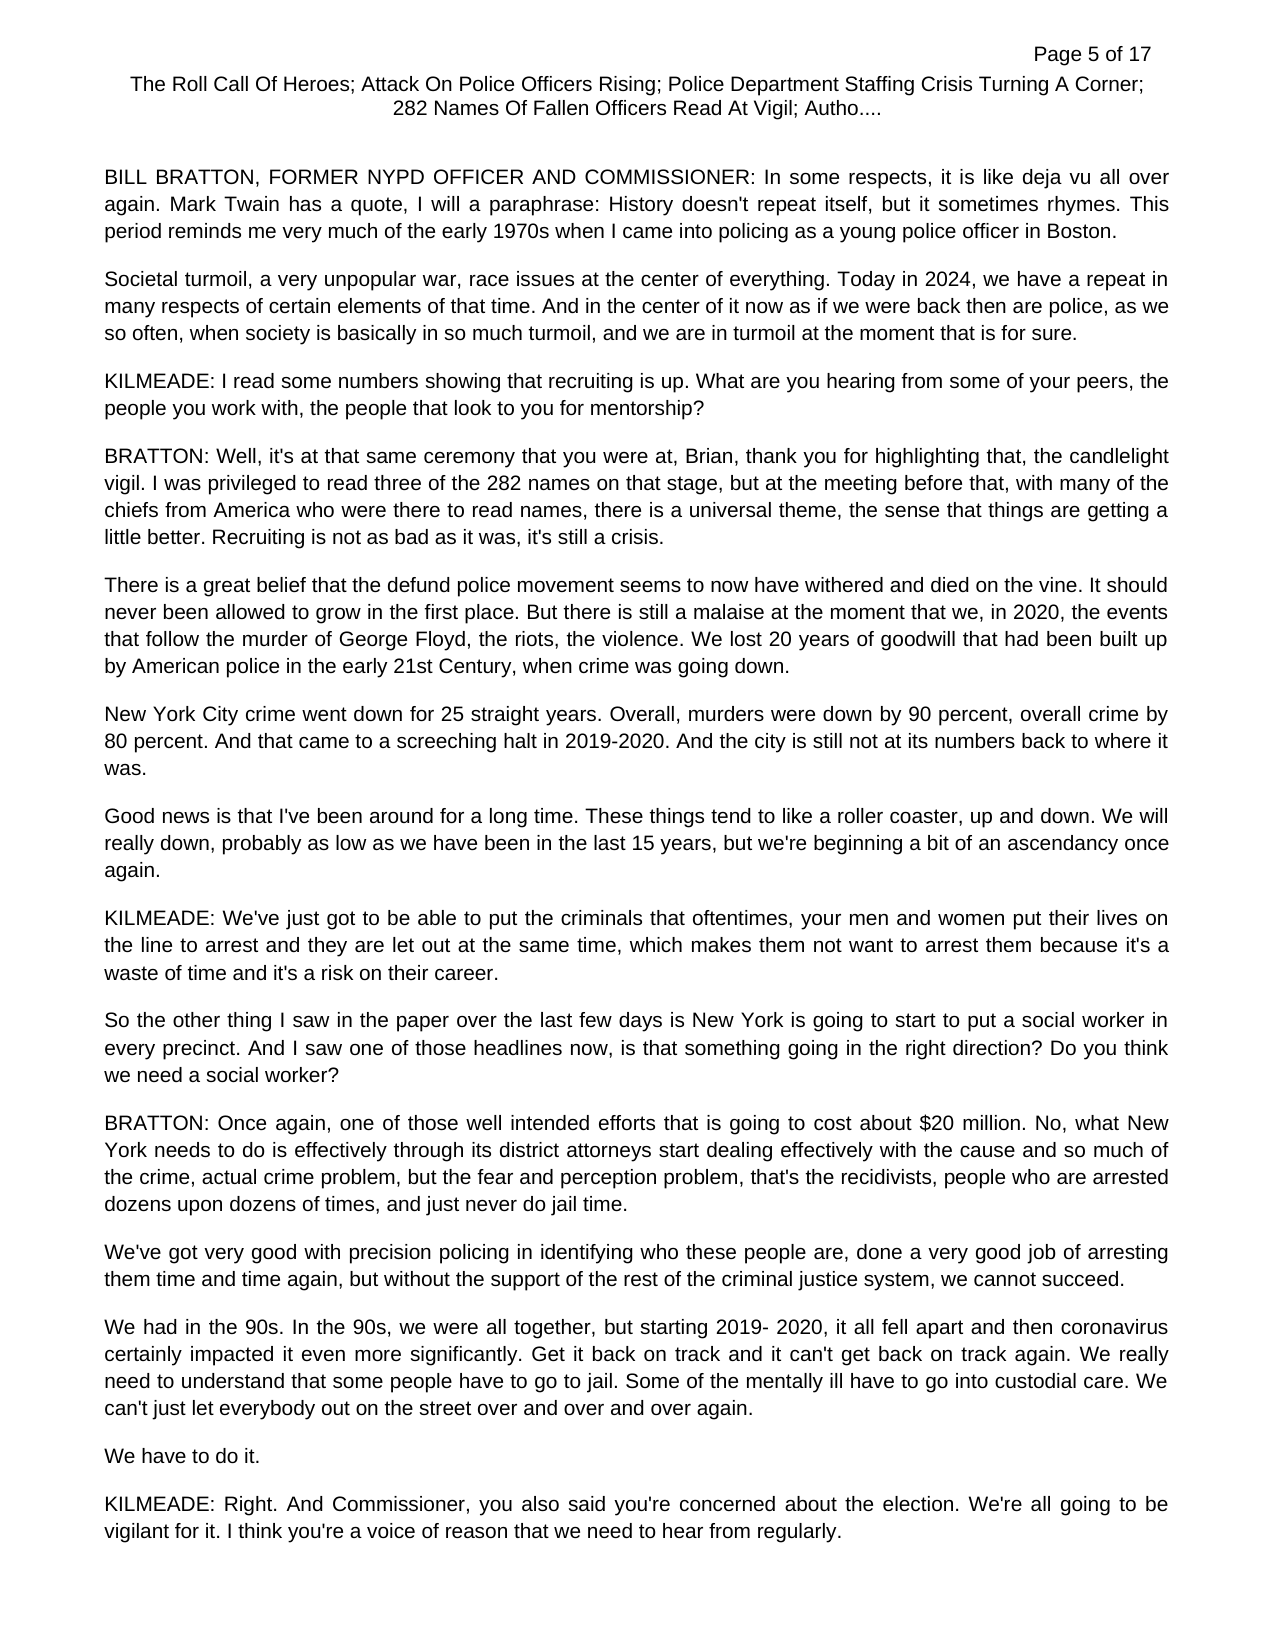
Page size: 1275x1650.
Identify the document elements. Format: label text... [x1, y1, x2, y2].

text We have to do it. [104, 1441, 1171, 1468]
text New York City crime went down for 25 straight years. Overall, murders were down by 90 percent, overall crime by 80 percent. And that came to a screeching halt in 2019-2020. And the city is still not at its numbers back to where it was. [104, 699, 1171, 780]
text KILMEADE: We've just got to be able to put the criminals that oftentimes, your men and women put their lives on the line to arrest and they are let out at the same time, which makes them not want to arrest them because it's a waste of time and it's a risk on their career. [104, 903, 1171, 984]
text BRATTON: Well, it's at that same ceremony that you were at, Brian, thank you for highlighting that, the candlelight vigil. I was privileged to read three of the 282 names on that stage, but at the meeting before that, with many of the chiefs from America who were there to read names, there is a universal theme, the sense that things are getting a little better. Recruiting is not as bad as it was, it's still a crisis. [104, 441, 1171, 549]
text KILMEADE: Right. And Commissioner, you also said you're concerned about the election. We're all going to be vigilant for it. I think you're a voice of reason that we need to hear from regularly. [104, 1488, 1171, 1543]
text BILL BRATTON, FORMER NYPD OFFICER AND COMMISSIONER: In some respects, it is like deja vu all over again. Mark Twain has a quote, I will a paraphrase: History doesn't repeat itself, but it sometimes rhymes. This period reminds me very much of the early 1970s when I came into policing as a young police officer in Boston. [104, 161, 1171, 243]
text We had in the 90s. In the 90s, we were all together, but starting 2019- 2020, it all fell apart and then coronavirus certainly impacted it even more significantly. Get it back on track and it can't get back on track again. We really need to understand that some people have to go to jail. Some of the mentally ill have to go into custodial care. We can't just let everybody out on the street over and over and over again. [104, 1311, 1171, 1420]
text KILMEADE: I read some numbers showing that recruiting is up. What are you hearing from some of your peers, the people you work with, the people that look to you for mentorship? [104, 366, 1171, 420]
text So the other thing I saw in the paper over the last few days is New York is going to start to put a social worker in every precinct. And I saw one of those headlines now, is that something going in the right direction? Do you think we need a social worker? [104, 1005, 1171, 1086]
text Good news is that I've been around for a long time. These things tend to like a roller coaster, up and down. We will really down, probably as low as we have been in the last 15 years, but we're beginning a bit of an ascendancy once again. [104, 801, 1171, 882]
text BRATTON: Once again, one of those well intended efforts that is going to cost about $20 million. No, what New York needs to do is effectively through its district attorneys start dealing effectively with the cause and so much of the crime, actual crime problem, but the fear and perception problem, that's the recidivists, people who are arrested dozens upon dozens of times, and just never do jail time. [104, 1107, 1171, 1216]
text We've got very good with precision policing in identifying who these people are, done a very good job of arresting them time and time again, but without the support of the rest of the criminal justice system, we cannot succeed. [104, 1236, 1171, 1291]
text There is a great belief that the defund police movement seems to now have withered and died on the vine. It should never been allowed to grow in the first place. But there is still a malaise at the moment that we, in 2020, the events that follow the murder of George Floyd, the riots, the violence. We lost 20 years of goodwill that had been built up by American police in the early 21st Century, when crime was going down. [104, 570, 1171, 678]
text Societal turmoil, a very unpopular war, race issues at the center of everything. Today in 2024, we have a repeat in many respects of certain elements of that time. And in the center of it now as if we were back then are police, as we so often, when society is basically in so much turmoil, and we are in turmoil at the moment that is for sure. [104, 263, 1171, 345]
